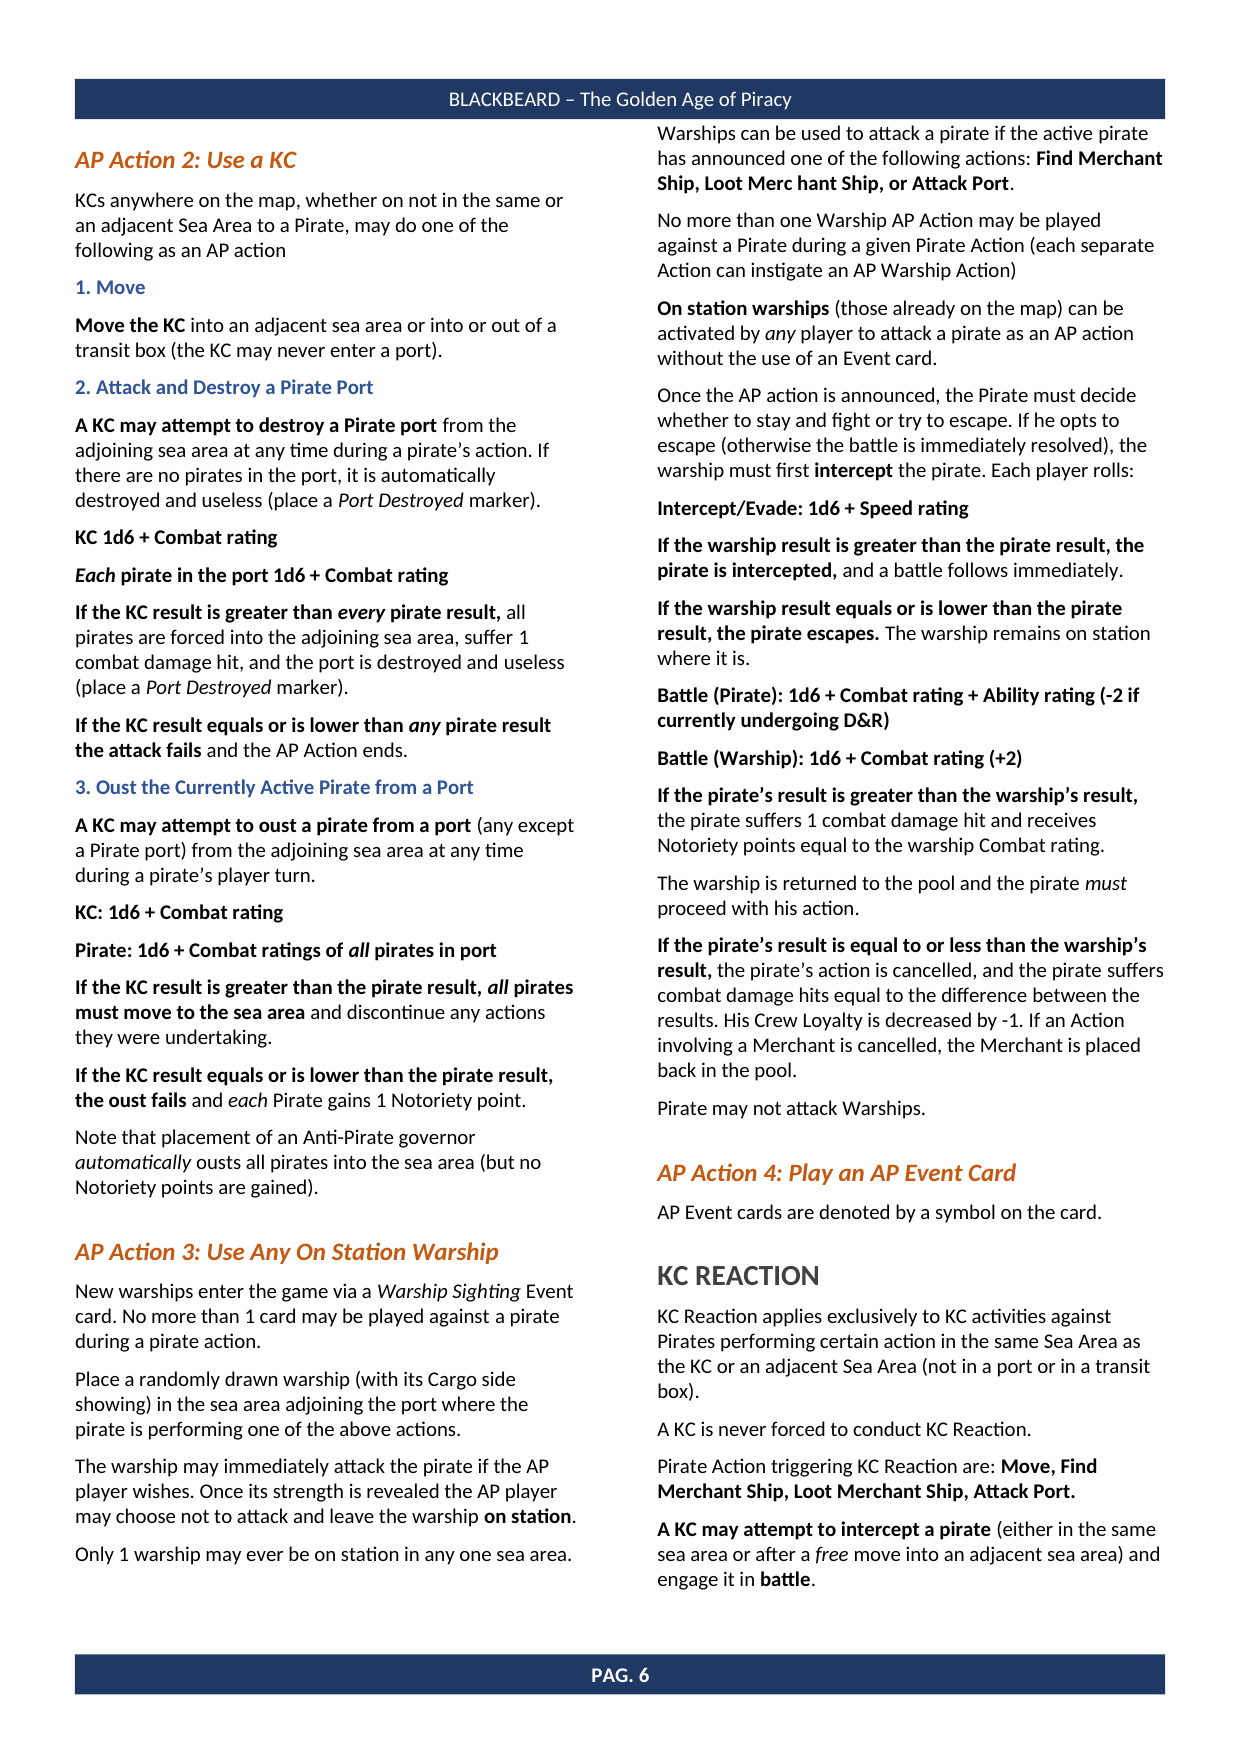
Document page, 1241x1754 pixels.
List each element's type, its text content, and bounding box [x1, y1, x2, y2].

text Place a randomly drawn warship (with its Cargo side showing) in the sea area adjoining the port where the pirate is performing one of the above actions. [75, 1366, 583, 1441]
text The warship may immediately attack the pirate if the AP player wishes. Once its strength is revealed the AP player may choose not to attack and leave the warship on station. [75, 1454, 583, 1529]
subtitle AP Action 3: Use Any On Station Warship [75, 1237, 583, 1266]
text If the warship result is greater than the pirate result, the pirate is intercepted, and a battle follows immediately. [657, 533, 1165, 583]
text If the pirate’s result is equal to or less than the warship’s result, the pirate’s action is cancelled, and the pirate suffers combat damage hits equal to the difference between the results. His Crew Loyalty is decreased by -1. If an Action involving a Merchant is cancelled, the Merchant is placed back in the pool. [657, 933, 1165, 1083]
text KC: 1d6 + Combat rating [75, 899, 583, 924]
text Note that placement of an Anti-Pirate governor automatically ousts all pirates into the sea area (but no Notoriety points are gained). [75, 1124, 583, 1199]
text If the KC result is greater than the pirate result, all pirates must move to the sea area and discontinue any actions they were undertaking. [75, 974, 583, 1049]
text Battle (Warship): 1d6 + Combat rating (+2) [657, 745, 1165, 770]
text Move the KC into an adjacent sea area or into or out of a transit box (the KC may never enter a port). [75, 312, 583, 362]
text A KC may attempt to destroy a Pirate port from the adjoining sea area at any time during a pirate’s action. If there are no pirates in the port, it is automatically destroyed and useless (place a Port Destroyed marker). [75, 412, 583, 512]
text KC Reaction applies exclusively to KC activities against Pirates performing certain action in the same Sea Area as the KC or an adjacent Sea Area (not in a port or in a transit box). [657, 1304, 1165, 1404]
text If the KC result equals or is lower than the pirate result, the oust fails and each Pirate gains 1 Notoriety point. [75, 1062, 583, 1112]
text KCs anywhere on the map, whether on not in the same or an adjacent Sea Area to a Pirate, may do one of the following as an AP action [75, 187, 583, 262]
text Intercept/Evade: 1d6 + Speed rating [657, 495, 1165, 520]
text 2. Attack and Destroy a Pirate Port [75, 374, 583, 399]
text Only 1 warship may ever be on station in any one sea area. [75, 1541, 583, 1566]
text Warships can be used to attack a pirate if the active pirate has announced one of the following actions: Find Merchant Ship, Loot Merc hant Ship, or Attack Port. [657, 120, 1165, 195]
text Pirate may not attack Warships. [657, 1095, 1165, 1120]
text A KC is never forced to conduct KC Reaction. [657, 1416, 1165, 1441]
subtitle AP Action 4: Play an AP Event Card [657, 1158, 1165, 1187]
text 1. Move [75, 274, 583, 299]
text Pirate Action triggering KC Reaction are: Move, Find Merchant Ship, Loot Merchant Ship, Attack Port. [657, 1454, 1165, 1504]
text Once the AP action is announced, the Pirate must decide whether to stay and fight or try to escape. If he opts to escape (otherwise the battle is immediately resolved), the warship must first intercept the pirate. Each player rolls: [657, 383, 1165, 483]
text Battle (Pirate): 1d6 + Combat rating + Ability rating (-2 if currently undergoing D&R) [657, 683, 1165, 733]
text If the warship result equals or is lower than the pirate result, the pirate escapes. The warship remains on station where it is. [657, 595, 1165, 670]
text New warships enter the game via a Warship Sighting Event card. No more than 1 card may be played against a pirate during a pirate action. [75, 1279, 583, 1354]
text Pirate: 1d6 + Combat ratings of all pirates in port [75, 937, 583, 962]
text A KC may attempt to intercept a pirate (either in the same sea area or after a free move into an adjacent sea area) and engage it in battle. [657, 1516, 1165, 1591]
text 3. Oust the Currently Active Pirate from a Port [75, 774, 583, 799]
text If the KC result equals or is lower than any pirate result the attack fails and the AP Action ends. [75, 712, 583, 762]
subtitle AP Action 2: Use a KC [75, 145, 583, 174]
text AP Event cards are denoted by a symbol on the card. [657, 1199, 1165, 1224]
text Each pirate in the port 1d6 + Combat rating [75, 562, 583, 587]
text A KC may attempt to oust a pirate from a port (any except a Pirate port) from the adjoining sea area at any time during a pirate’s player turn. [75, 812, 583, 887]
text On station warships (those already on the map) can be activated by any player to attack a pirate as an AP action without the use of an Event card. [657, 295, 1165, 370]
text If the KC result is greater than every pirate result, all pirates are forced into the adjoining sea area, suffer 1 combat damage hit, and the port is destroyed and useless (place a Port Destroyed marker). [75, 599, 583, 699]
text No more than one Warship AP Action may be played against a Pirate during a given Pirate Action (each separate Action can instigate an AP Warship Action) [657, 208, 1165, 283]
subtitle KC REACTION [657, 1262, 1165, 1291]
text The warship is returned to the pool and the pirate must proceed with his action. [657, 870, 1165, 920]
text KC 1d6 + Combat rating [75, 524, 583, 549]
text If the pirate’s result is greater than the warship’s result, the pirate suffers 1 combat damage hit and receives Notoriety points equal to the warship Combat rating. [657, 783, 1165, 858]
